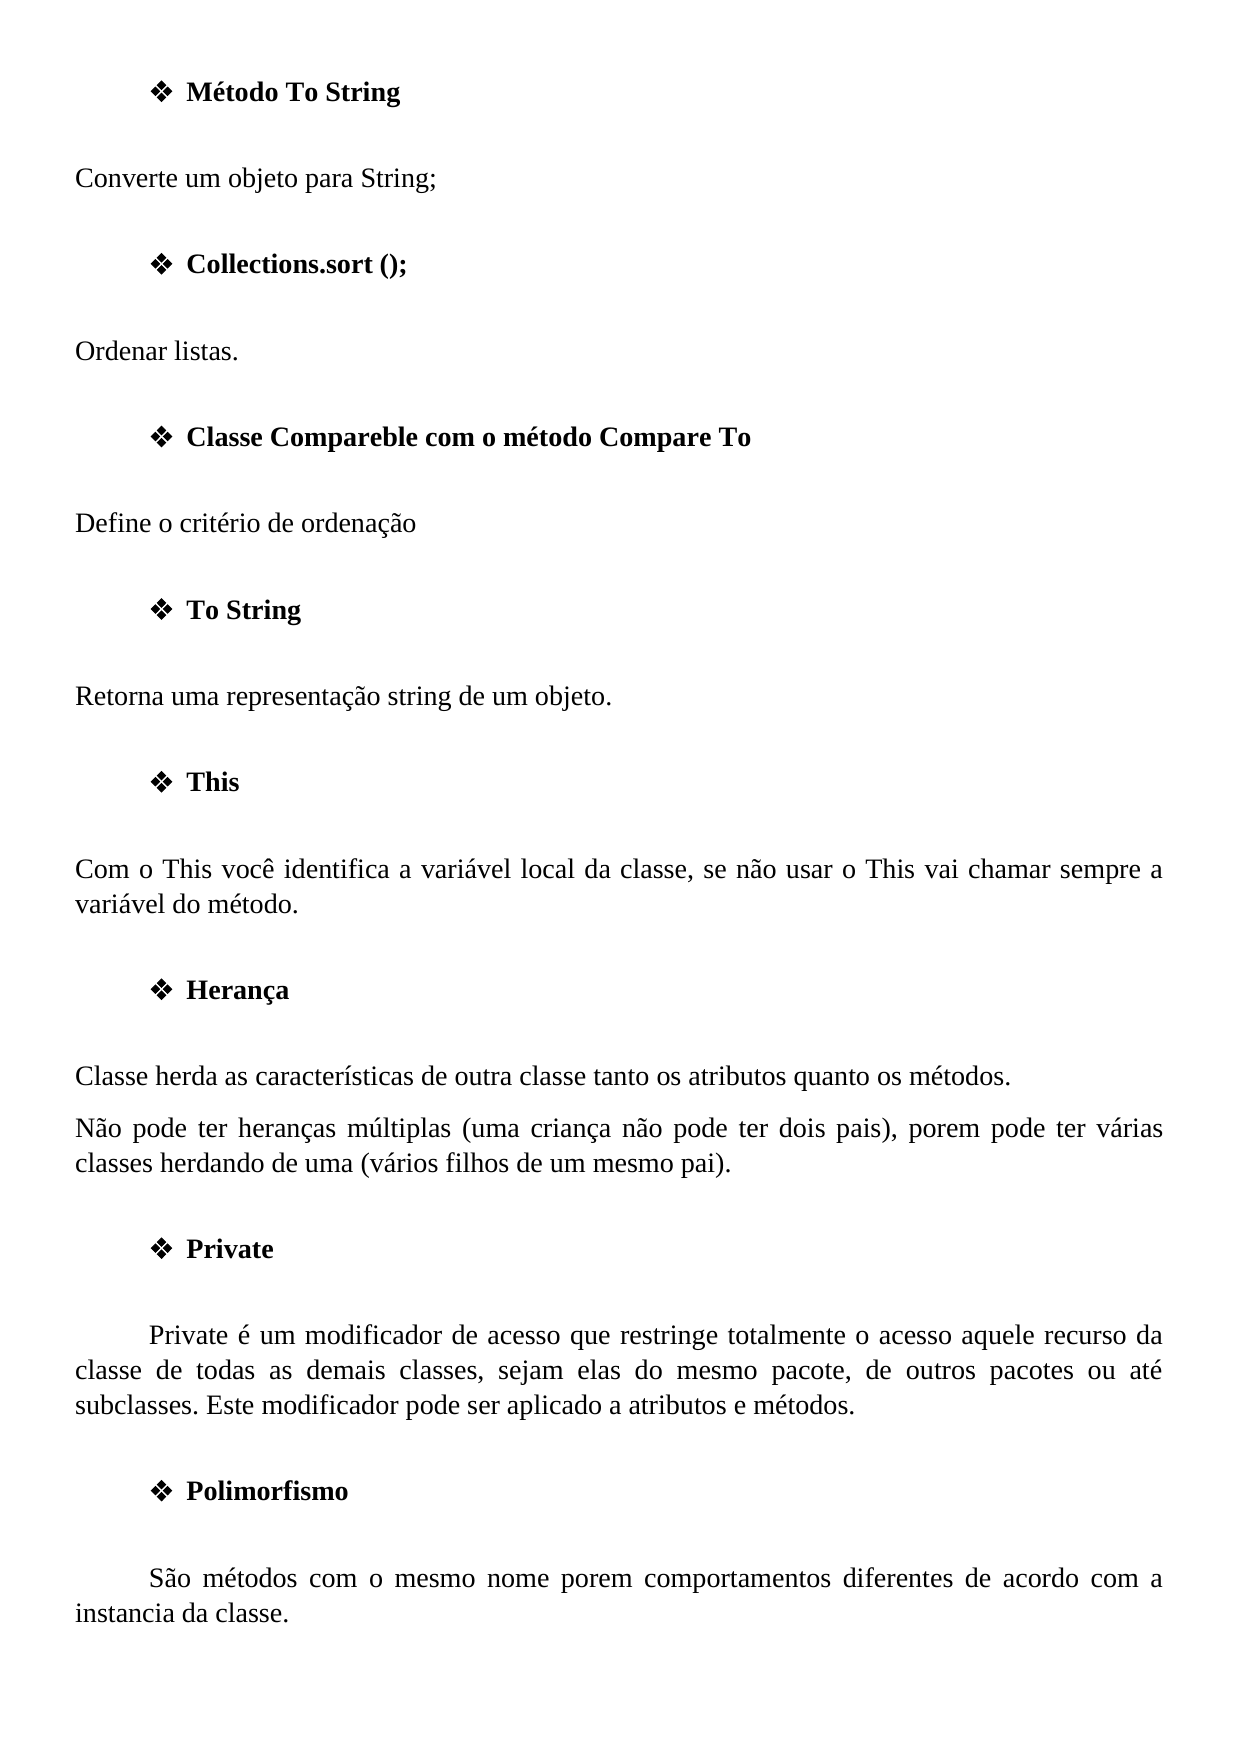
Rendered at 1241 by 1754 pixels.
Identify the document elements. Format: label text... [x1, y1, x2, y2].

text Ordenar listas. [75, 334, 1165, 366]
text Private é um modificador de acesso que restringe totalmente o acesso aquele recurso da classe de todas as demais classes, sejam elas do mesmo pacote, de outros pacotes ou até subclasses. Este modificador pode ser aplicado a atributos e métodos. [75, 1318, 1165, 1421]
list Método To String [149, 75, 1165, 107]
list Polimorfismo [149, 1474, 1165, 1507]
text Com o This você identifica a variável local da classe, se não usar o This vai chamar sempre a variável do método. [75, 852, 1165, 919]
text Define o critério de ordenação [75, 507, 1165, 539]
text Retorna uma representação string de um objeto. [75, 679, 1165, 712]
list Collections.sort (); [149, 248, 1165, 280]
text Classe herda as características de outra classe tanto os atributos quanto os métodos. [75, 1059, 1165, 1092]
text Converte um objeto para String; [75, 161, 1165, 194]
text Não pode ter heranças múltiplas (uma criança não pode ter dois pais), porem pode ter várias classes herdando de uma (vários filhos de um mesmo pai). [75, 1111, 1165, 1178]
list Herança [149, 973, 1165, 1005]
list This [149, 765, 1165, 798]
list To String [149, 593, 1165, 625]
list Private [149, 1232, 1165, 1264]
list Classe Compareble com o método Compare To [149, 420, 1165, 453]
text São métodos com o mesmo nome porem comportamentos diferentes de acordo com a instancia da classe. [75, 1561, 1165, 1628]
